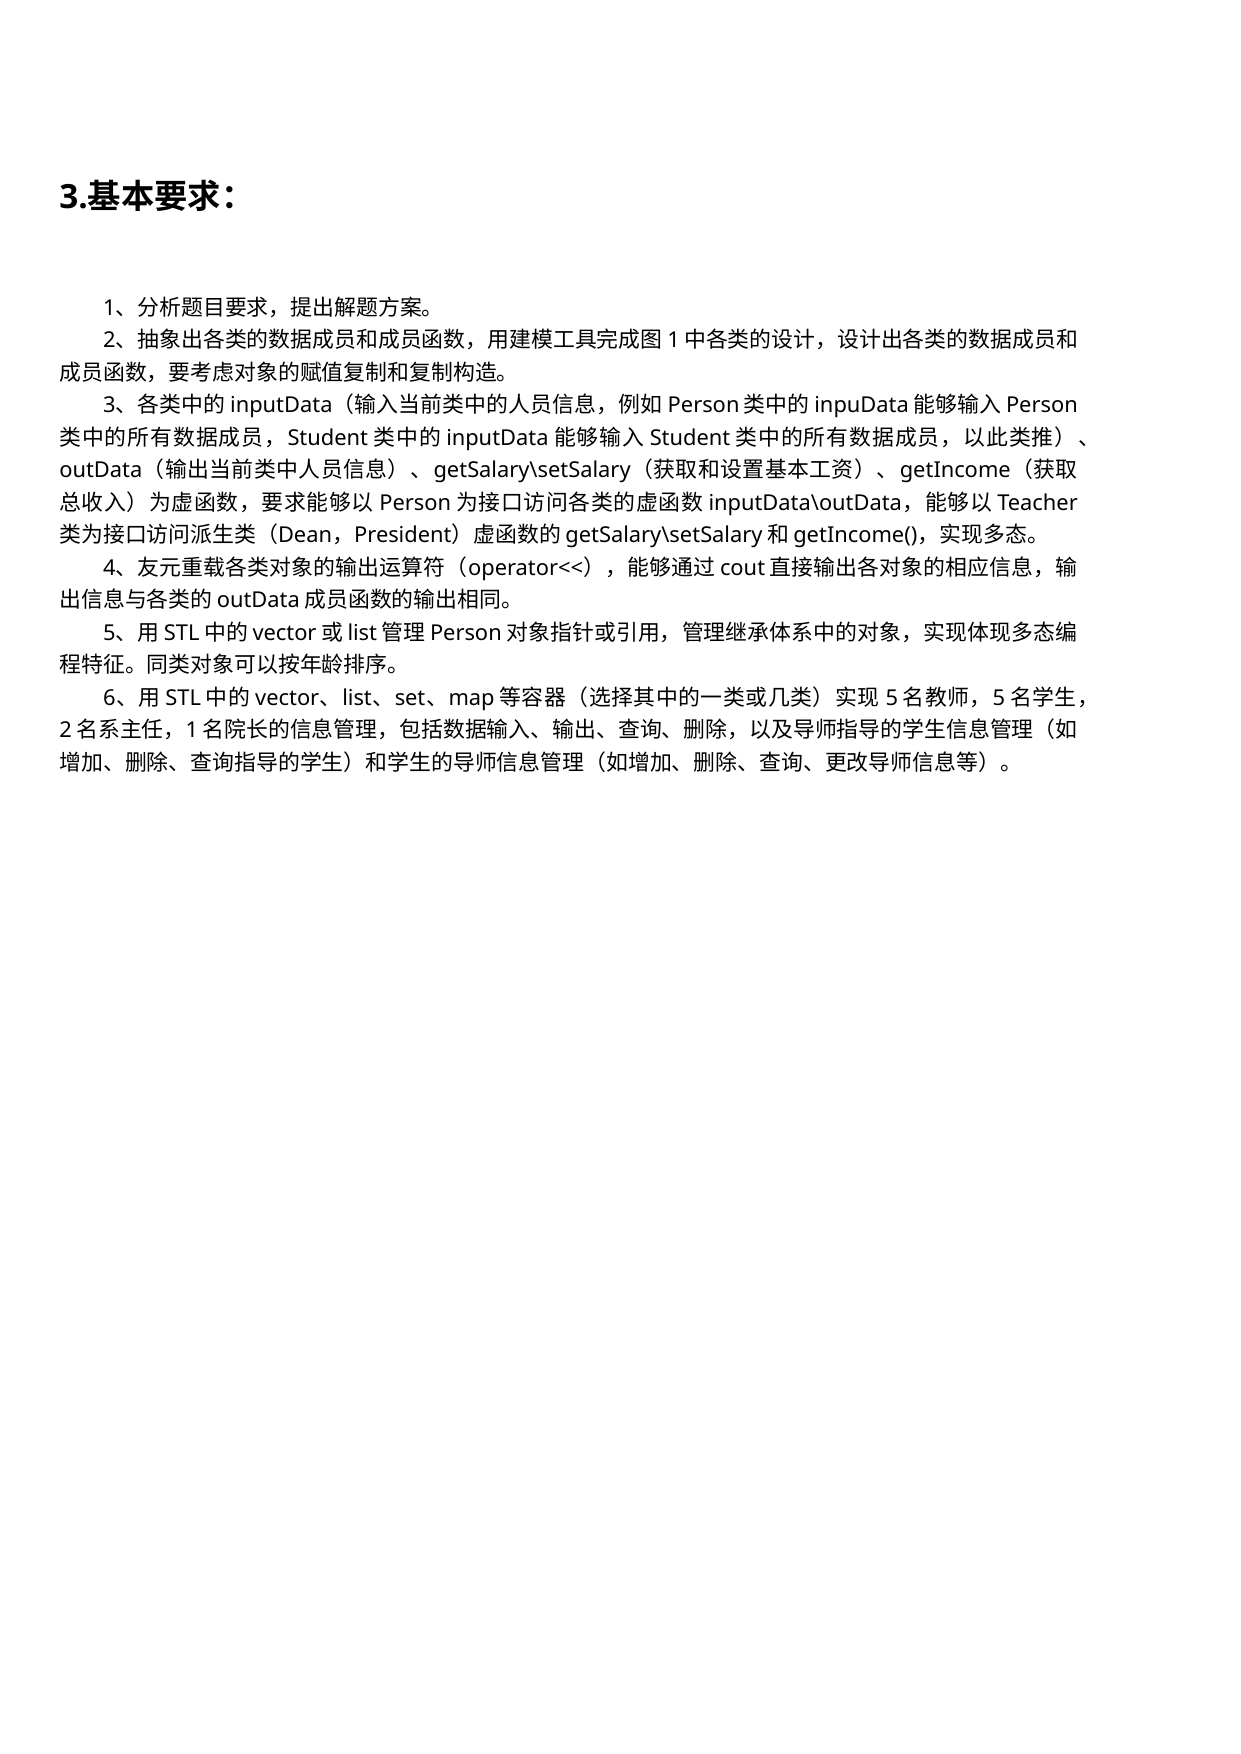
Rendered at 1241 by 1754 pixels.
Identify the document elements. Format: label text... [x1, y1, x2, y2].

text 6、用STL中的vector、list、set、map等容器（选择其中的一类或几类）实现5名教师，5名学生，2名系主任，1名院长的信息管理，包括数据输入、输出、查询、删除，以及导师指导的学生信息管理（如增加、删除、查询指导的学生）和学生的导师信息管理（如增加、删除、查询、更改导师信息等）。 [59, 679, 1078, 777]
text 2、抽象出各类的数据成员和成员函数，用建模工具完成图1中各类的设计，设计出各类的数据成员和成员函数，要考虑对象的赋值复制和复制构造。 [59, 322, 1078, 387]
text 1、分析题目要求，提出解题方案。 [59, 289, 1078, 322]
subtitle 3.基本要求： [59, 162, 1078, 227]
text 5、用STL中的vector或list管理Person对象指针或引用，管理继承体系中的对象，实现体现多态编程特征。同类对象可以按年龄排序。 [59, 614, 1078, 679]
text 3、各类中的inputData（输入当前类中的人员信息，例如Person类中的inpuData能够输入Person类中的所有数据成员，Student类中的inputData能够输入Student类中的所有数据成员，以此类推）、outData（输出当前类中人员信息）、getSalary\setSalary（获取和设置基本工资）、getIncome（获取总收入）为虚函数，要求能够以Person为接口访问各类的虚函数inputData\outData，能够以Teacher类为接口访问派生类（Dean，President）虚函数的getSalary\setSalary和getIncome()，实现多态。 [59, 387, 1078, 549]
text 4、友元重载各类对象的输出运算符（operator<<），能够通过cout直接输出各对象的相应信息，输出信息与各类的outData成员函数的输出相同。 [59, 549, 1078, 614]
